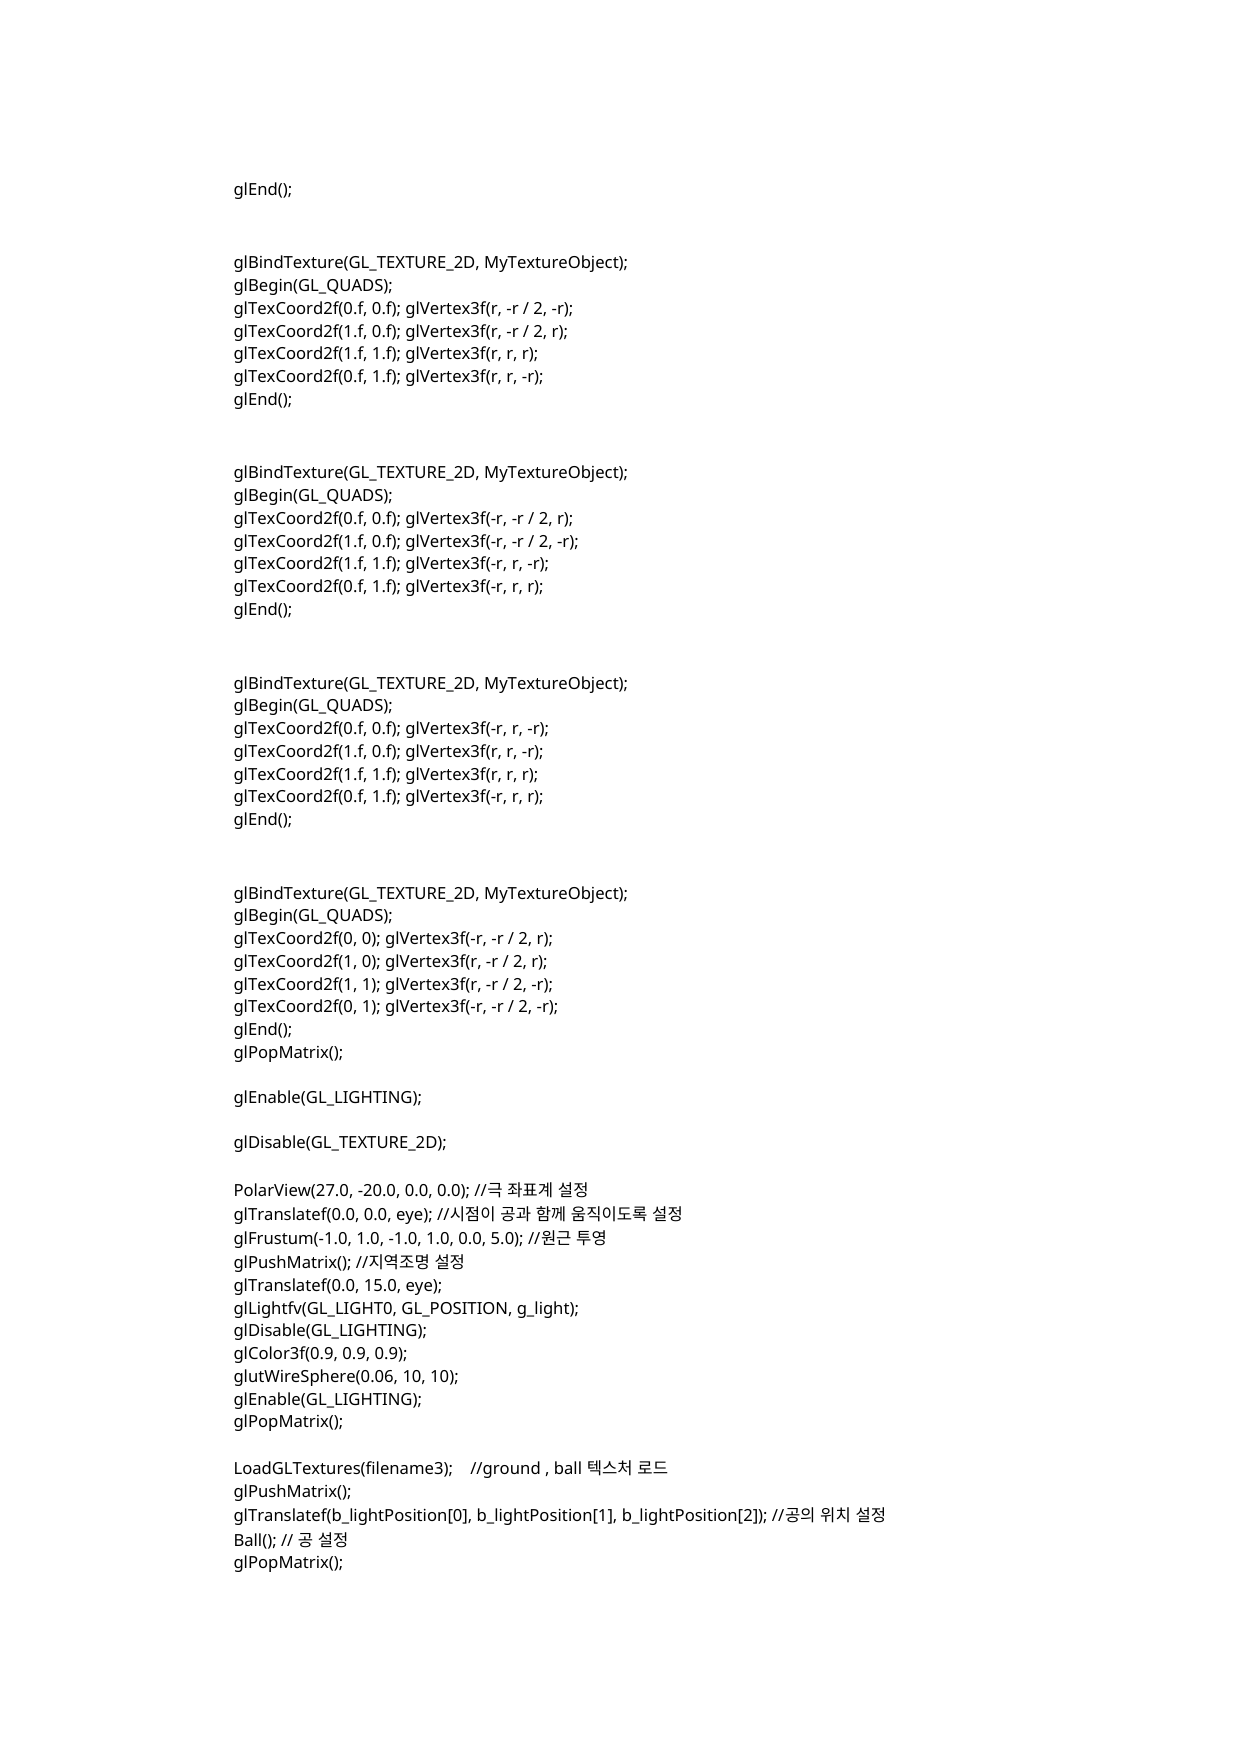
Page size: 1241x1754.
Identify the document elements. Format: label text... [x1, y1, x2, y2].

text glutWireSphere(0.06, 10, 10); [150, 1364, 1090, 1387]
text glTexCoord2f(1, 1); glVertex3f(r, -r / 2, -r); [150, 972, 1090, 995]
text glTexCoord2f(1.f, 0.f); glVertex3f(r, -r / 2, r); [150, 319, 1090, 342]
text glTranslatef(0.0, 0.0, eye); //시점이 공과 함께 움직이도록 설정 [150, 1201, 1090, 1225]
text glTexCoord2f(1.f, 1.f); glVertex3f(-r, r, -r); [150, 552, 1090, 575]
text glEnd(); [150, 387, 1090, 410]
text glTexCoord2f(1.f, 0.f); glVertex3f(r, r, -r); [150, 739, 1090, 762]
text glPopMatrix(); [150, 1551, 1090, 1573]
text glBindTexture(GL_TEXTURE_2D, MyTextureObject); [150, 881, 1090, 904]
text glEnable(GL_LIGHTING); [150, 1086, 1090, 1108]
text glEnable(GL_LIGHTING); [150, 1387, 1090, 1410]
text glPushMatrix(); [150, 1479, 1090, 1502]
text glEnd(); [150, 597, 1090, 620]
text glTexCoord2f(0, 0); glVertex3f(-r, -r / 2, r); [150, 927, 1090, 949]
text glDisable(GL_LIGHTING); [150, 1319, 1090, 1342]
text LoadGLTextures(filename3); //ground , ball 텍스처 로드 [150, 1455, 1090, 1479]
text Ball(); // 공 설정 [150, 1527, 1090, 1551]
text glBegin(GL_QUADS); [150, 484, 1090, 507]
text glEnd(); [150, 177, 1090, 200]
text glTexCoord2f(0.f, 0.f); glVertex3f(-r, -r / 2, r); [150, 507, 1090, 529]
text glTexCoord2f(0.f, 0.f); glVertex3f(r, -r / 2, -r); [150, 296, 1090, 319]
text glDisable(GL_TEXTURE_2D); [150, 1131, 1090, 1154]
text glLightfv(GL_LIGHT0, GL_POSITION, g_light); [150, 1296, 1090, 1319]
text glBindTexture(GL_TEXTURE_2D, MyTextureObject); [150, 671, 1090, 694]
text glEnd(); [150, 807, 1090, 830]
text glPushMatrix(); //지역조명 설정 [150, 1249, 1090, 1274]
text glTexCoord2f(0.f, 1.f); glVertex3f(r, r, -r); [150, 364, 1090, 387]
text glTexCoord2f(0, 1); glVertex3f(-r, -r / 2, -r); [150, 995, 1090, 1018]
text glTexCoord2f(1, 0); glVertex3f(r, -r / 2, r); [150, 949, 1090, 972]
text glBegin(GL_QUADS); [150, 274, 1090, 296]
text glTranslatef(b_lightPosition[0], b_lightPosition[1], b_lightPosition[2]); //공의 위치 설정 [150, 1502, 1090, 1527]
text glBindTexture(GL_TEXTURE_2D, MyTextureObject); [150, 461, 1090, 484]
text glTexCoord2f(1.f, 0.f); glVertex3f(-r, -r / 2, -r); [150, 529, 1090, 552]
text glPopMatrix(); [150, 1410, 1090, 1433]
text glTexCoord2f(1.f, 1.f); glVertex3f(r, r, r); [150, 762, 1090, 785]
text glTexCoord2f(0.f, 1.f); glVertex3f(-r, r, r); [150, 785, 1090, 807]
text glColor3f(0.9, 0.9, 0.9); [150, 1342, 1090, 1364]
text glFrustum(-1.0, 1.0, -1.0, 1.0, 0.0, 5.0); //원근 투영 [150, 1225, 1090, 1249]
text glTexCoord2f(0.f, 0.f); glVertex3f(-r, r, -r); [150, 717, 1090, 739]
text glBegin(GL_QUADS); [150, 694, 1090, 717]
text glTexCoord2f(0.f, 1.f); glVertex3f(-r, r, r); [150, 575, 1090, 597]
text glTexCoord2f(1.f, 1.f); glVertex3f(r, r, r); [150, 342, 1090, 364]
text glTranslatef(0.0, 15.0, eye); [150, 1274, 1090, 1296]
text glPopMatrix(); [150, 1040, 1090, 1063]
text glEnd(); [150, 1018, 1090, 1040]
text glBegin(GL_QUADS); [150, 904, 1090, 927]
text glBindTexture(GL_TEXTURE_2D, MyTextureObject); [150, 251, 1090, 274]
text PolarView(27.0, -20.0, 0.0, 0.0); //극 좌표계 설정 [150, 1177, 1090, 1201]
